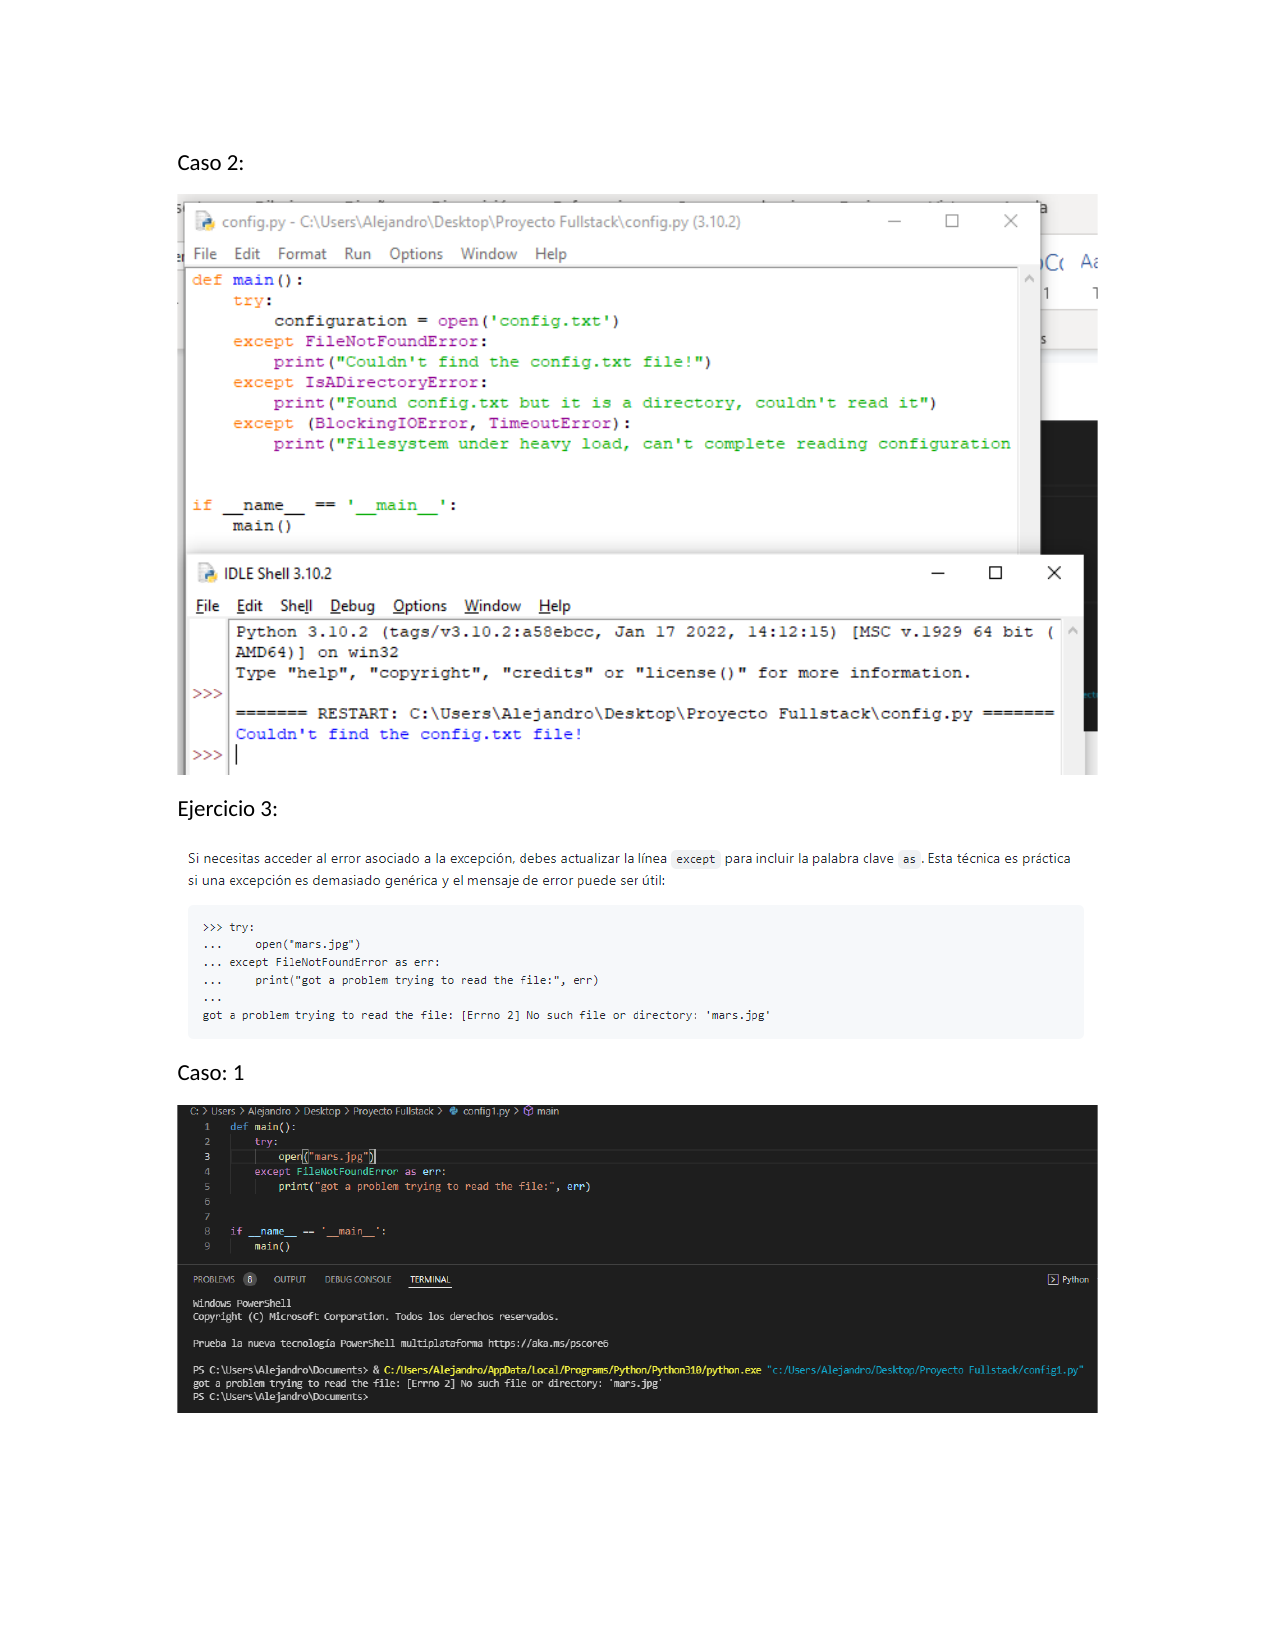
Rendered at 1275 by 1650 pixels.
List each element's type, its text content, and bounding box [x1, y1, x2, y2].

text Caso 2: [177, 148, 1098, 176]
text Caso: 1 [177, 1058, 1098, 1086]
text Ejercicio 3: [177, 794, 1098, 822]
picture [177, 194, 1098, 775]
picture [177, 1105, 1098, 1413]
picture [177, 840, 1098, 1040]
